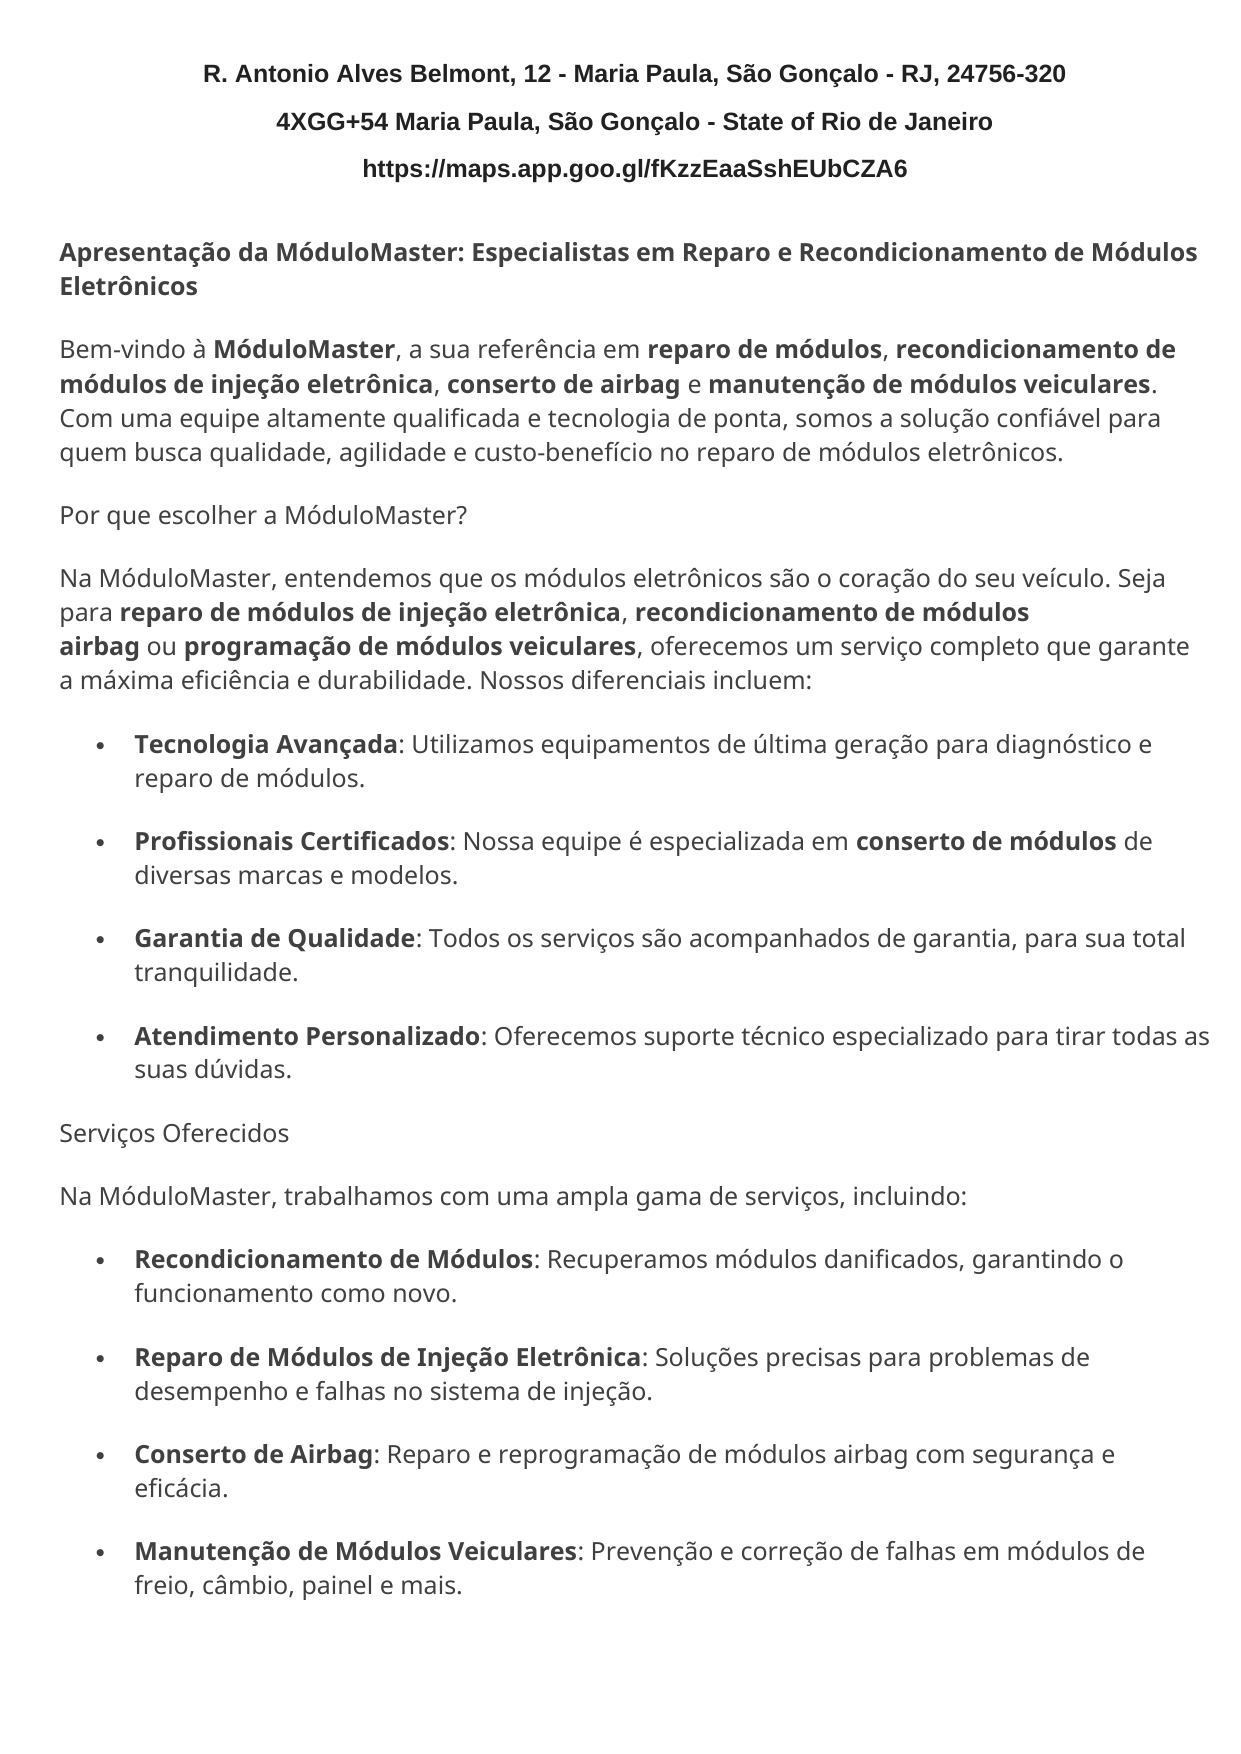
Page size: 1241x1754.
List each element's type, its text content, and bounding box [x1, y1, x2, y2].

subtitle Por que escolher a MóduloMaster? [59, 498, 1211, 532]
text Na MóduloMaster, entendemos que os módulos eletrônicos são o coração do seu veículo. Seja para reparo de módulos de injeção eletrônica, recondicionamento de módulos airbag ou programação de módulos veiculares, oferecemos um serviço completo que garante a máxima eficiência e durabilidade. Nossos diferenciais incluem: [59, 561, 1211, 697]
text R. Antonio Alves Belmont, 12 - Maria Paula, São Gonçalo - RJ, 24756-320 [59, 59, 1211, 88]
list Manutenção de Módulos Veiculares: Prevenção e correção de falhas em módulos de freio, câmbio, painel e mais. [97, 1534, 1211, 1602]
text Bem-vindo à MóduloMaster, a sua referência em reparo de módulos, recondicionamento de módulos de injeção eletrônica, conserto de airbag e manutenção de módulos veiculares. Com uma equipe altamente qualificada e tecnologia de ponta, somos a solução confiável para quem busca qualidade, agilidade e custo-benefício no reparo de módulos eletrônicos. [59, 332, 1211, 468]
list Profissionais Certificados: Nossa equipe é especializada em conserto de módulos de diversas marcas e modelos. [97, 823, 1211, 892]
list Recondicionamento de Módulos: Recuperamos módulos danificados, garantindo o funcionamento como novo. [97, 1242, 1211, 1310]
list Conserto de Airbag: Reparo e reprogramação de módulos airbag com segurança e eficácia. [97, 1436, 1211, 1504]
text 4XGG+54 Maria Paula, São Gonçalo - State of Rio de Janeiro [59, 107, 1211, 135]
list Garantia de Qualidade: Todos os serviços são acompanhados de garantia, para sua total tranquilidade. [97, 921, 1211, 989]
text Na MóduloMaster, trabalhamos com uma ampla gama de serviços, incluindo: [59, 1179, 1211, 1213]
subtitle Serviços Oferecidos [59, 1115, 1211, 1149]
list Atendimento Personalizado: Oferecemos suporte técnico especializado para tirar todas as suas dúvidas. [97, 1018, 1211, 1086]
text https://maps.app.goo.gl/fKzzEaaSshEUbCZA6 [59, 154, 1211, 183]
list Tecnologia Avançada: Utilizamos equipamentos de última geração para diagnóstico e reparo de módulos. [97, 726, 1211, 794]
list Reparo de Módulos de Injeção Eletrônica: Soluções precisas para problemas de desempenho e falhas no sistema de injeção. [97, 1339, 1211, 1407]
text Apresentação da MóduloMaster: Especialistas em Reparo e Recondicionamento de Módulos Eletrônicos [59, 235, 1211, 303]
